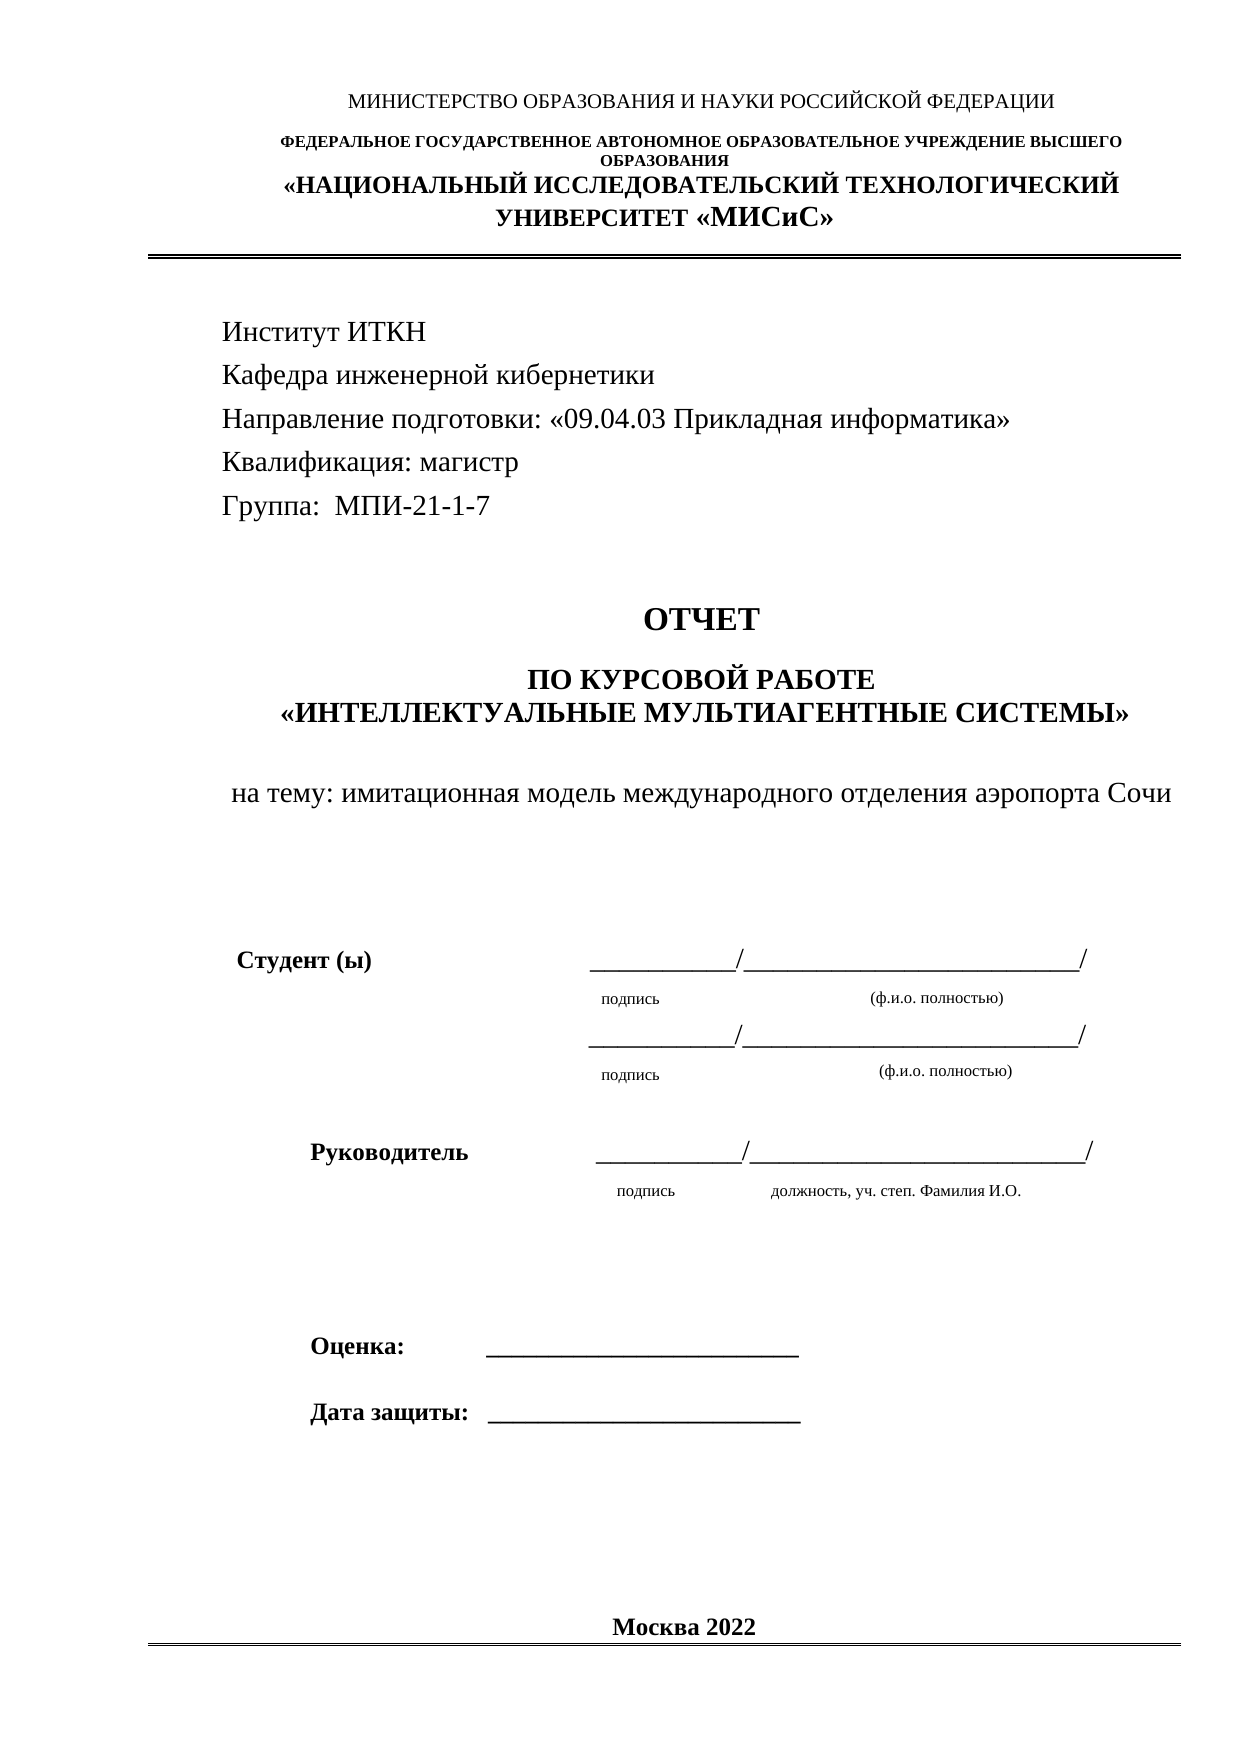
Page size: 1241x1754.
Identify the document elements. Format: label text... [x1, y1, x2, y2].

text Группа: МПИ-21-1-7 [148, 488, 1181, 522]
text Студент (ы) __________/_______________________/ [367, 955, 1181, 972]
text Кафедра инженерной кибернетики [148, 357, 1181, 391]
text «НАЦИОНАЛЬНЫЙ ИССЛЕДОВАТЕЛЬСКИЙ ТЕХНОЛОГИЧЕСКИЙ УНИВЕРСИТЕТ «МИСиС» [148, 170, 1181, 232]
text ФЕДЕРАЛЬНОЕ ГОСУДАРСТВЕННОЕ АВТОНОМНОЕ ОБРАЗОВАТЕЛЬНОЕ УЧРЕЖДЕНИЕ ВЫСШЕГО ОБРАЗОВАНИЯ [148, 132, 1181, 170]
text Квалификация: магистр [148, 444, 1181, 478]
text на тему: имитационная модель международного отделения аэропорта Сочи [148, 775, 1181, 809]
text ПО КУРСОВОЙ РАБОТЕ [148, 662, 1181, 696]
text МИНИСТЕРСТВО ОБРАЗОВАНИЯ И НАУКИ РОССИЙСКОЙ ФЕДЕРАЦИИ [148, 89, 1181, 113]
text __________/_______________________/ [236, 1031, 1181, 1048]
text Москва 2022 [148, 1612, 1181, 1643]
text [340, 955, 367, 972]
text «ИНТЕЛЛЕКТУАЛЬНЫЕ МУЛЬТИАГЕНТНЫЕ СИСТЕМЫ» [148, 696, 1181, 729]
text Руководитель __________/_______________________/ [236, 1147, 1181, 1164]
text Оценка: _________________________ [236, 1331, 1181, 1360]
text ОТЧЕТ [148, 599, 1181, 637]
text Институт ИТКН [148, 314, 1181, 347]
text Направление подготовки: «09.04.03 Прикладная информатика» [148, 401, 1181, 434]
text Дата защиты: _________________________ [236, 1397, 1181, 1426]
